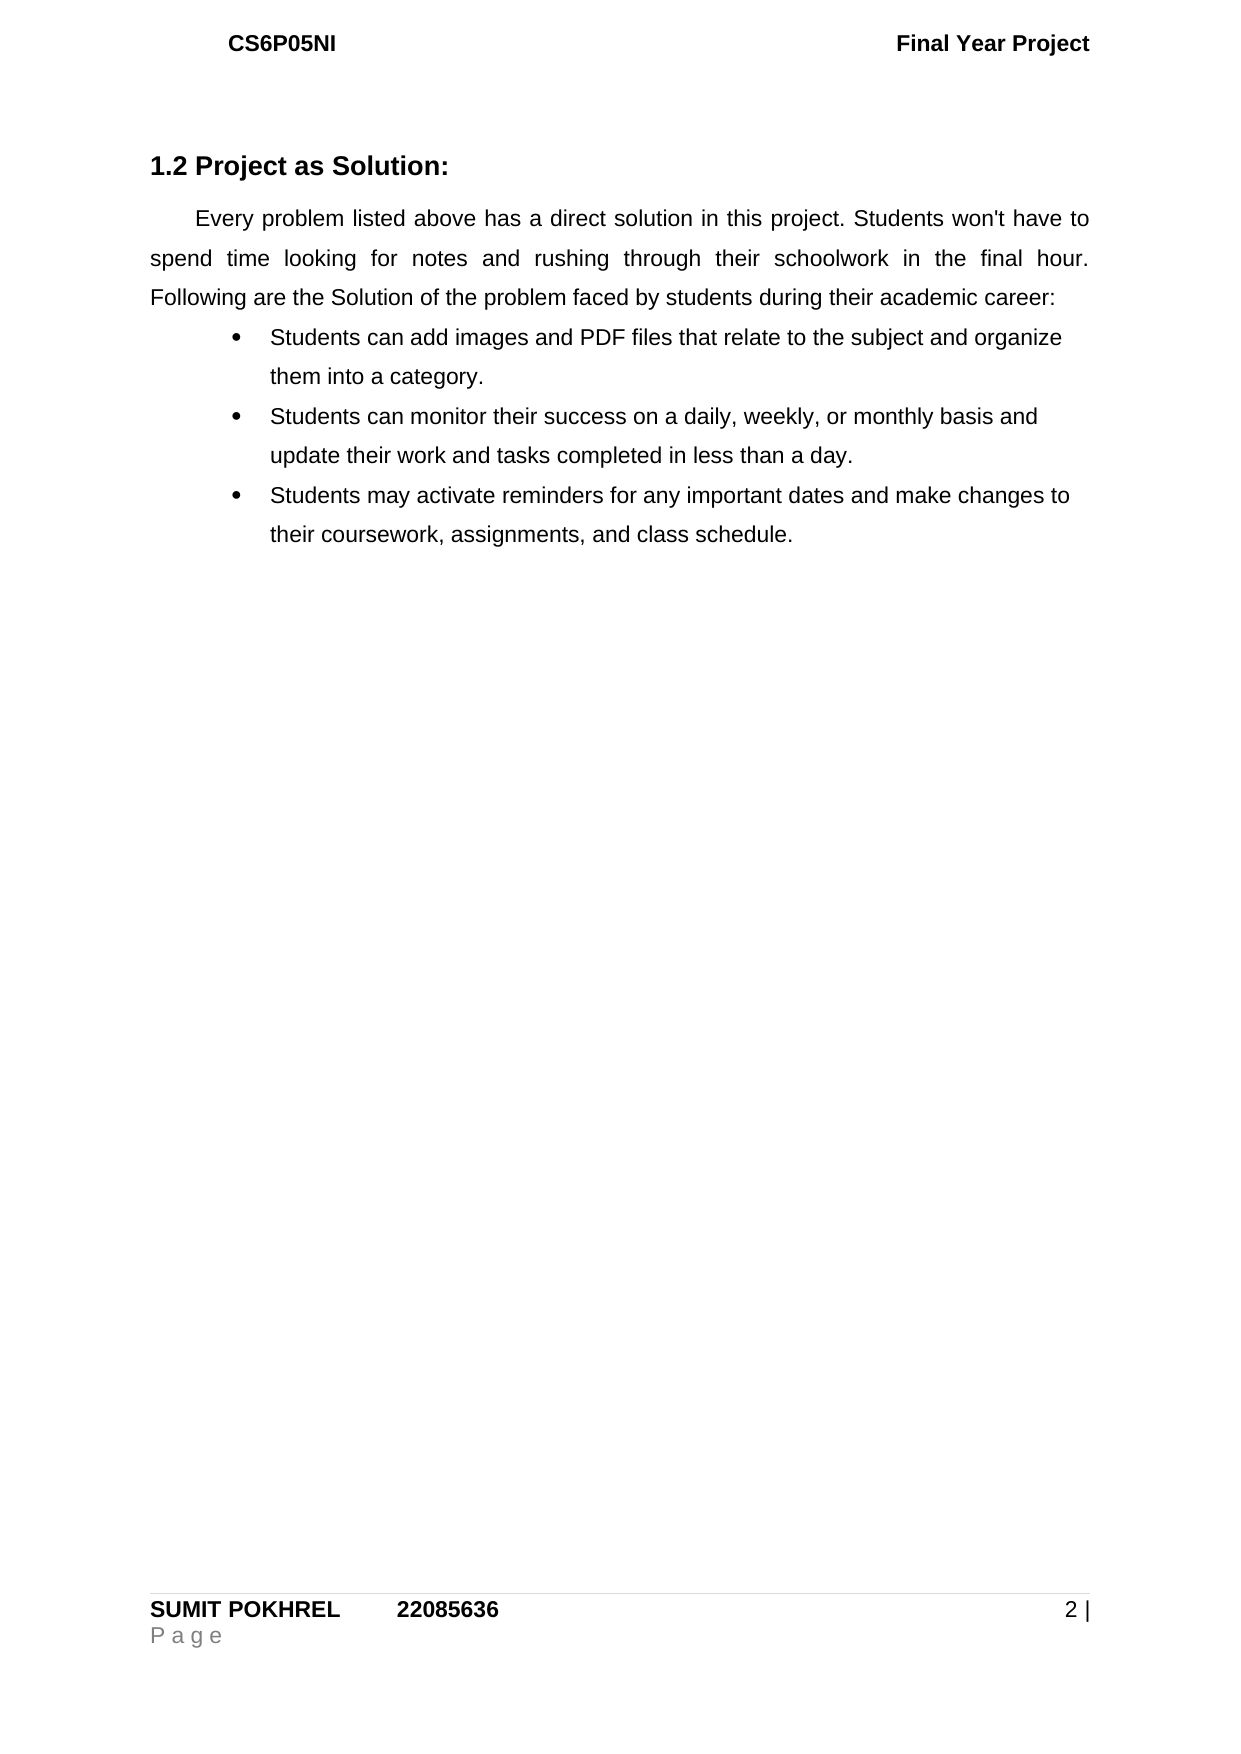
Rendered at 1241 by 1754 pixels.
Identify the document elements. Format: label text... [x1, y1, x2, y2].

text Every problem listed above has a direct solution in this project. Students won't have to spend time looking for notes and rushing through their schoolwork in the final hour. Following are the Solution of the problem faced by students during their academic career: [150, 205, 1090, 311]
subtitle Project as Solution: [150, 150, 1090, 181]
list Students can monitor their success on a daily, weekly, or monthly basis and update their work and tasks completed in less than a day. [232, 403, 1090, 468]
list Students can add images and PDF files that relate to the subject and organize them into a category. [232, 324, 1090, 389]
list Students may activate reminders for any important dates and make changes to their coursework, assignments, and class schedule. [232, 482, 1090, 547]
